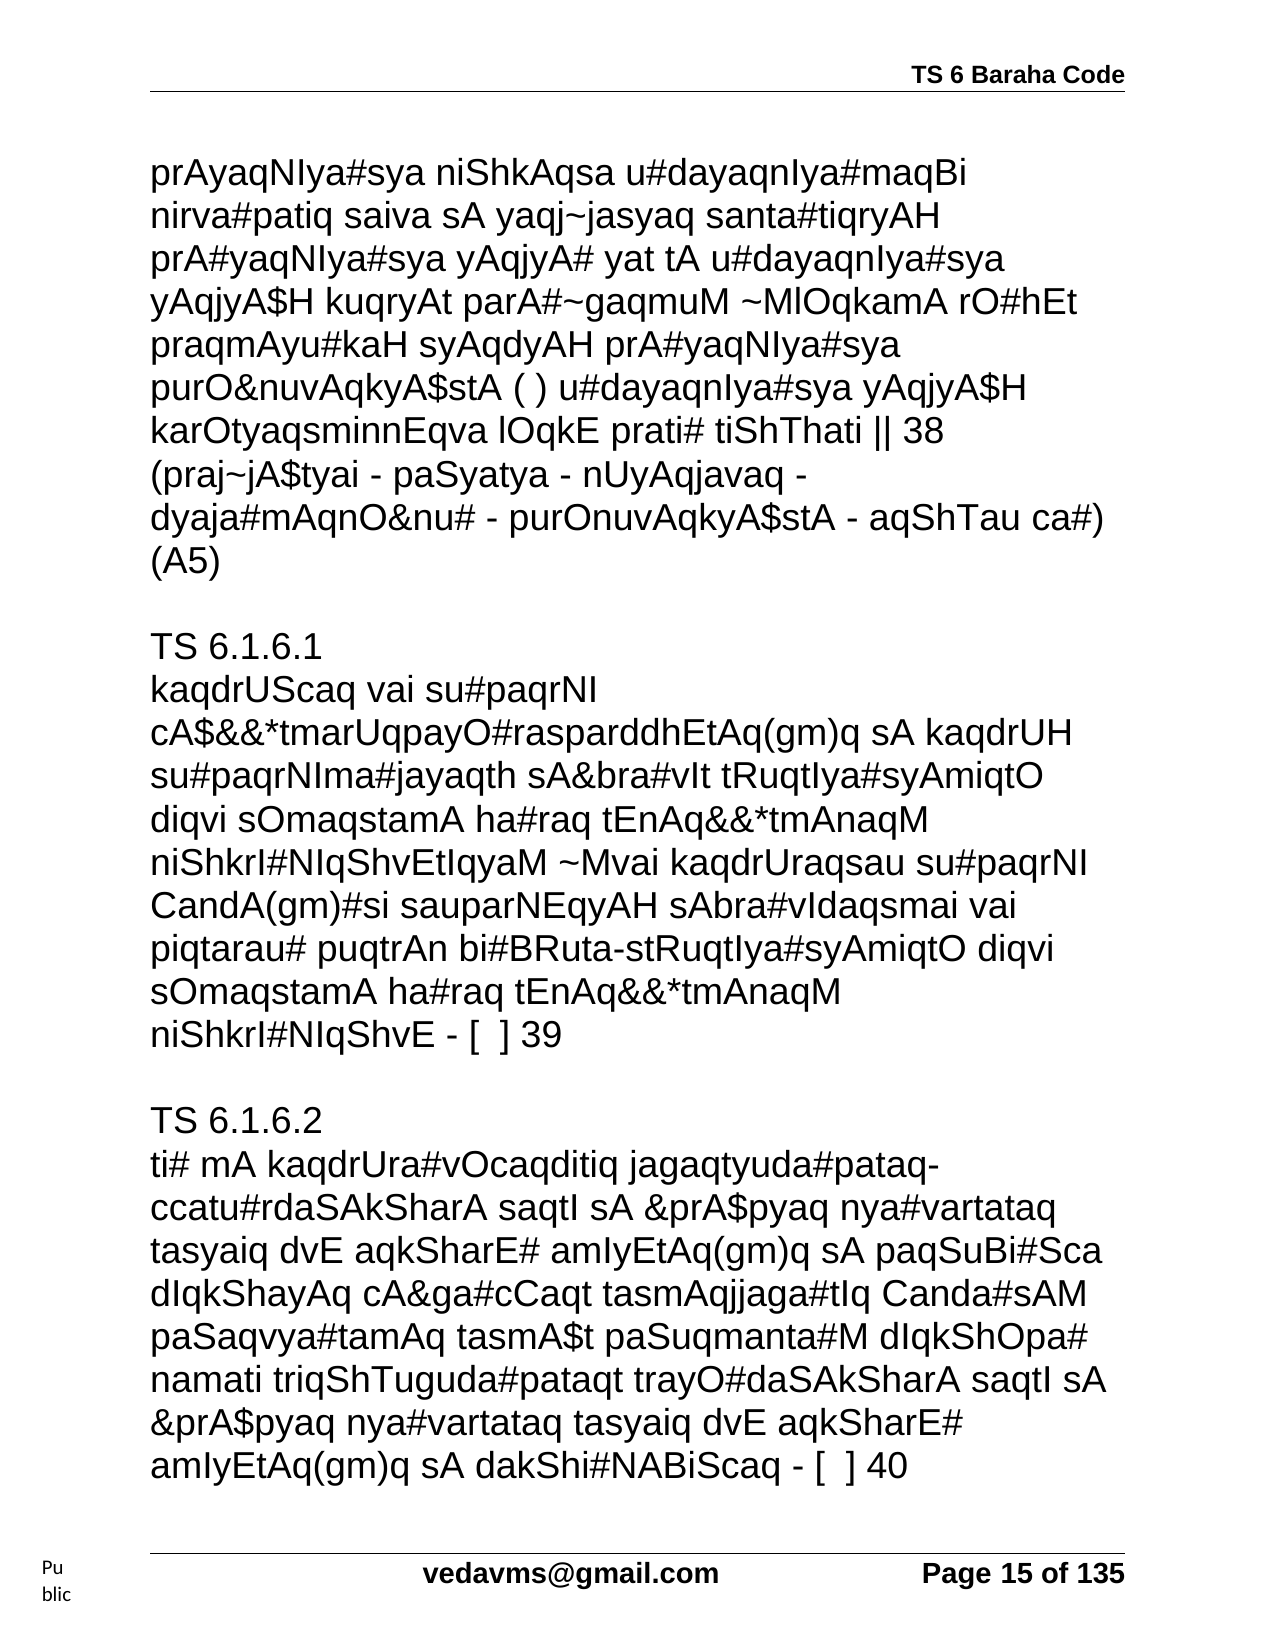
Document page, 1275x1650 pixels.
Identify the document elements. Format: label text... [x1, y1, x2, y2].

text kaqdrUScaq vai su#paqrNI cA$&&*tmarUqpayO#rasparddhEtAq(gm)q sA kaqdrUH su#paqrNIma#jayaqth sA&bra#vIt tRuqtIya#syAmiqtO diqvi sOmaqstamA ha#raq tEnAq&&*tmAnaqM niShkrI#NIqShvEtIqyaM ~Mvai kaqdrUraqsau su#paqrNI CandA(gm)#si sauparNEqyAH sAbra#vIdaqsmai vai piqtarau# puqtrAn bi#BRuta-stRuqtIya#syAmiqtO diqvi sOmaqstamA ha#raq tEnAq&&*tmAnaqM niShkrI#NIqShvE - [ ] 39 [150, 667, 1125, 1056]
text (praj~jA$tyai - paSyatya - nUyAqjavaq - dyaja#mAqnO&nu# - purOnuvAqkyA$stA - aqShTau ca#) (A5) [150, 452, 1125, 581]
text TS 6.1.6.1 [150, 624, 1125, 667]
text TS 6.1.6.2 [150, 1099, 1125, 1142]
text ti# mA kaqdrUra#vOcaqditiq jagaqtyuda#pataq-ccatu#rdaSAkSharA saqtI sA &prA$pyaq nya#vartataq tasyaiq dvE aqkSharE# amIyEtAq(gm)q sA paqSuBi#Sca dIqkShayAq cA&ga#cCaqt tasmAqjjaga#tIq Canda#sAM paSaqvya#tamAq tasmA$t paSuqmanta#M dIqkShOpa# namati triqShTuguda#pataqt trayO#daSAkSharA saqtI sA &prA$pyaq nya#vartataq tasyaiq dvE aqkSharE# amIyEtAq(gm)q sA dakShi#NABiScaq - [ ] 40 [150, 1142, 1125, 1487]
